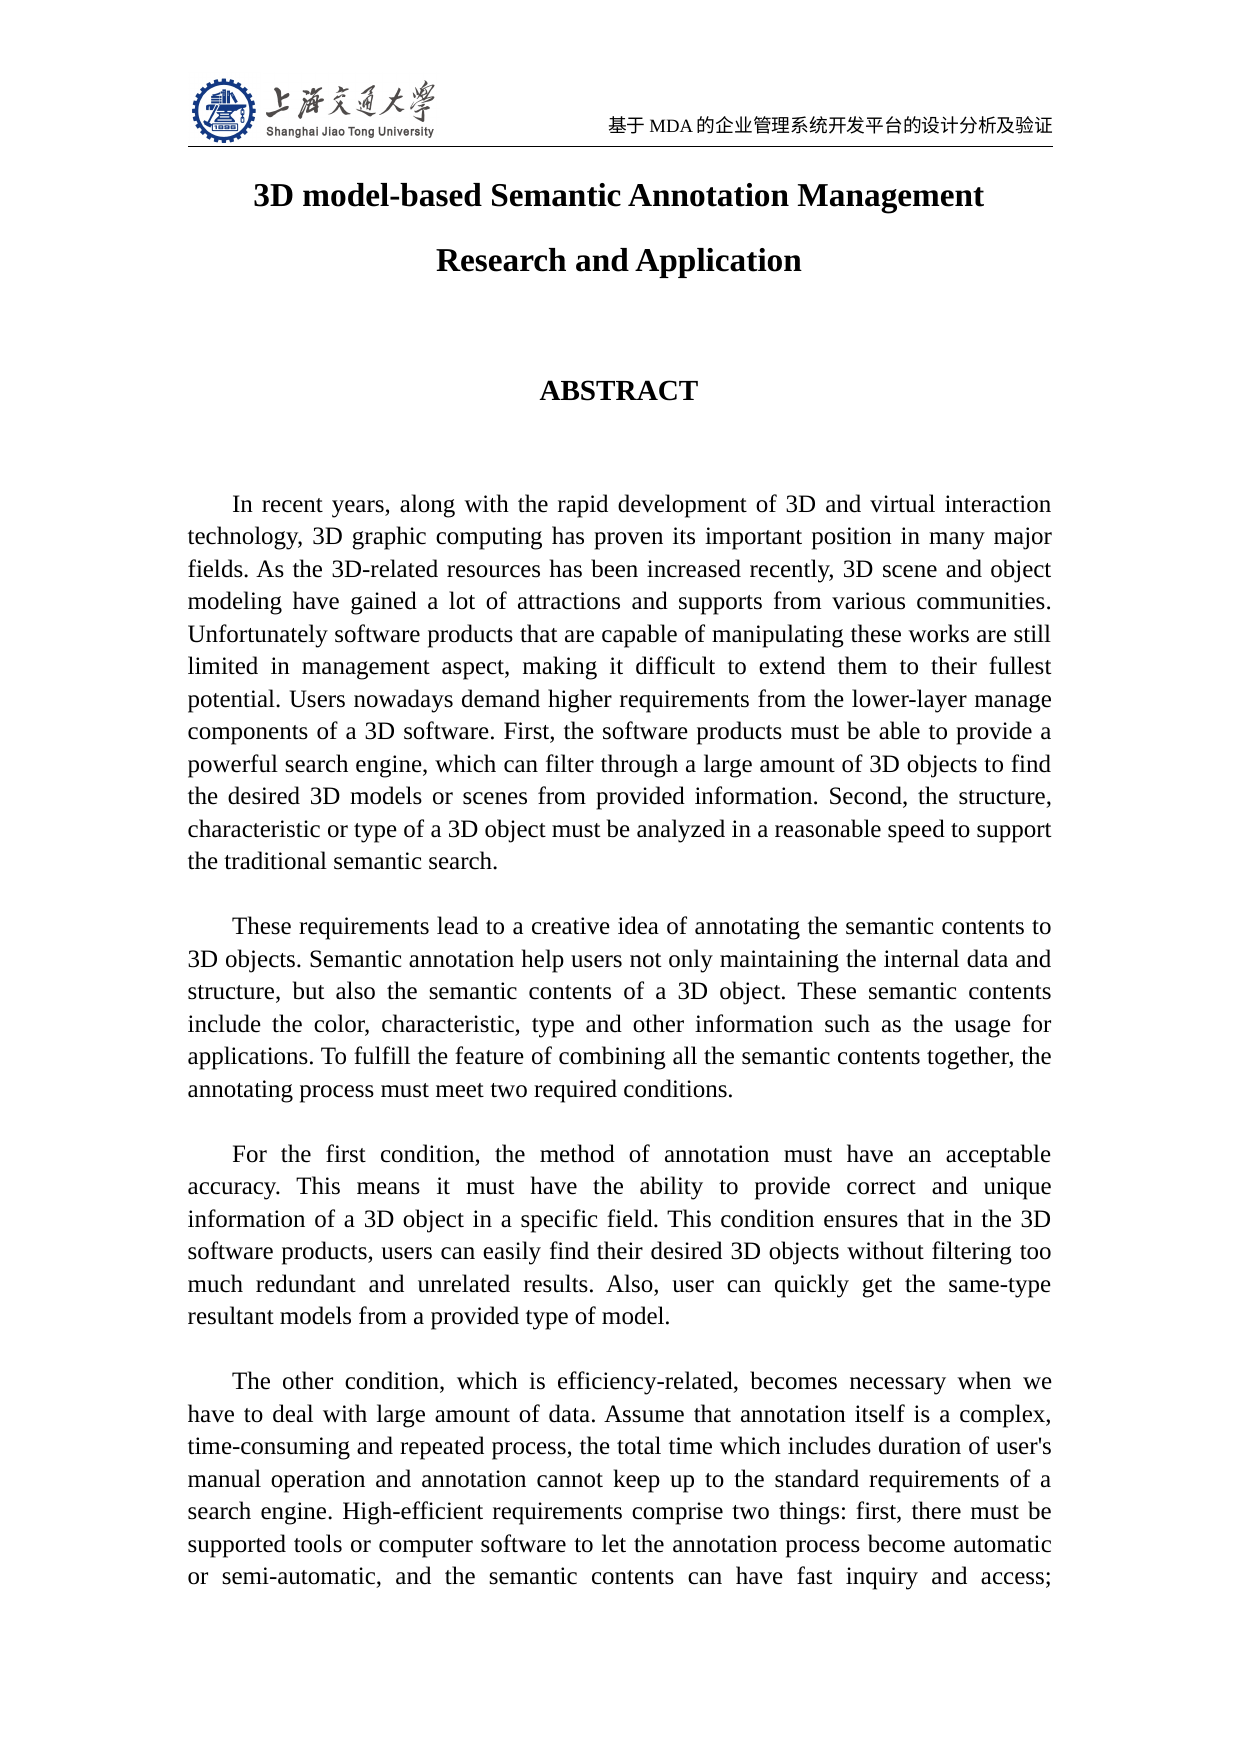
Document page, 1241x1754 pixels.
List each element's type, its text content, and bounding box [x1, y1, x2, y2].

text ABSTRACT [187, 357, 1050, 422]
text 3D model-based Semantic Annotation Management Research and Application [187, 162, 1050, 292]
text In recent years, along with the rapid development of 3D and virtual interaction technology, 3D graphic computing has proven its important position in many major fields. As the 3D-related resources has been increased recently, 3D scene and object modeling have gained a lot of attractions and supports from various communities. Unfortunately software products that are capable of manipulating these works are still limited in management aspect, making it difficult to extend them to their fullest potential. Users nowadays demand higher requirements from the lower-layer manage components of a 3D software. First, the software products must be able to provide a powerful search engine, which can filter through a large amount of 3D objects to find the desired 3D models or scenes from provided information. Second, the structure, characteristic or type of a 3D object must be analyzed in a reasonable speed to support the traditional semantic search. [187, 487, 1053, 877]
picture [262, 72, 440, 143]
text These requirements lead to a creative idea of annotating the semantic contents to 3D objects. Semantic annotation help users not only maintaining the internal data and structure, but also the semantic contents of a 3D object. These semantic contents include the color, characteristic, type and other information such as the usage for applications. To fulfill the feature of combining all the semantic contents together, the annotating process must meet two required conditions. [187, 909, 1053, 1104]
picture [187, 72, 261, 143]
